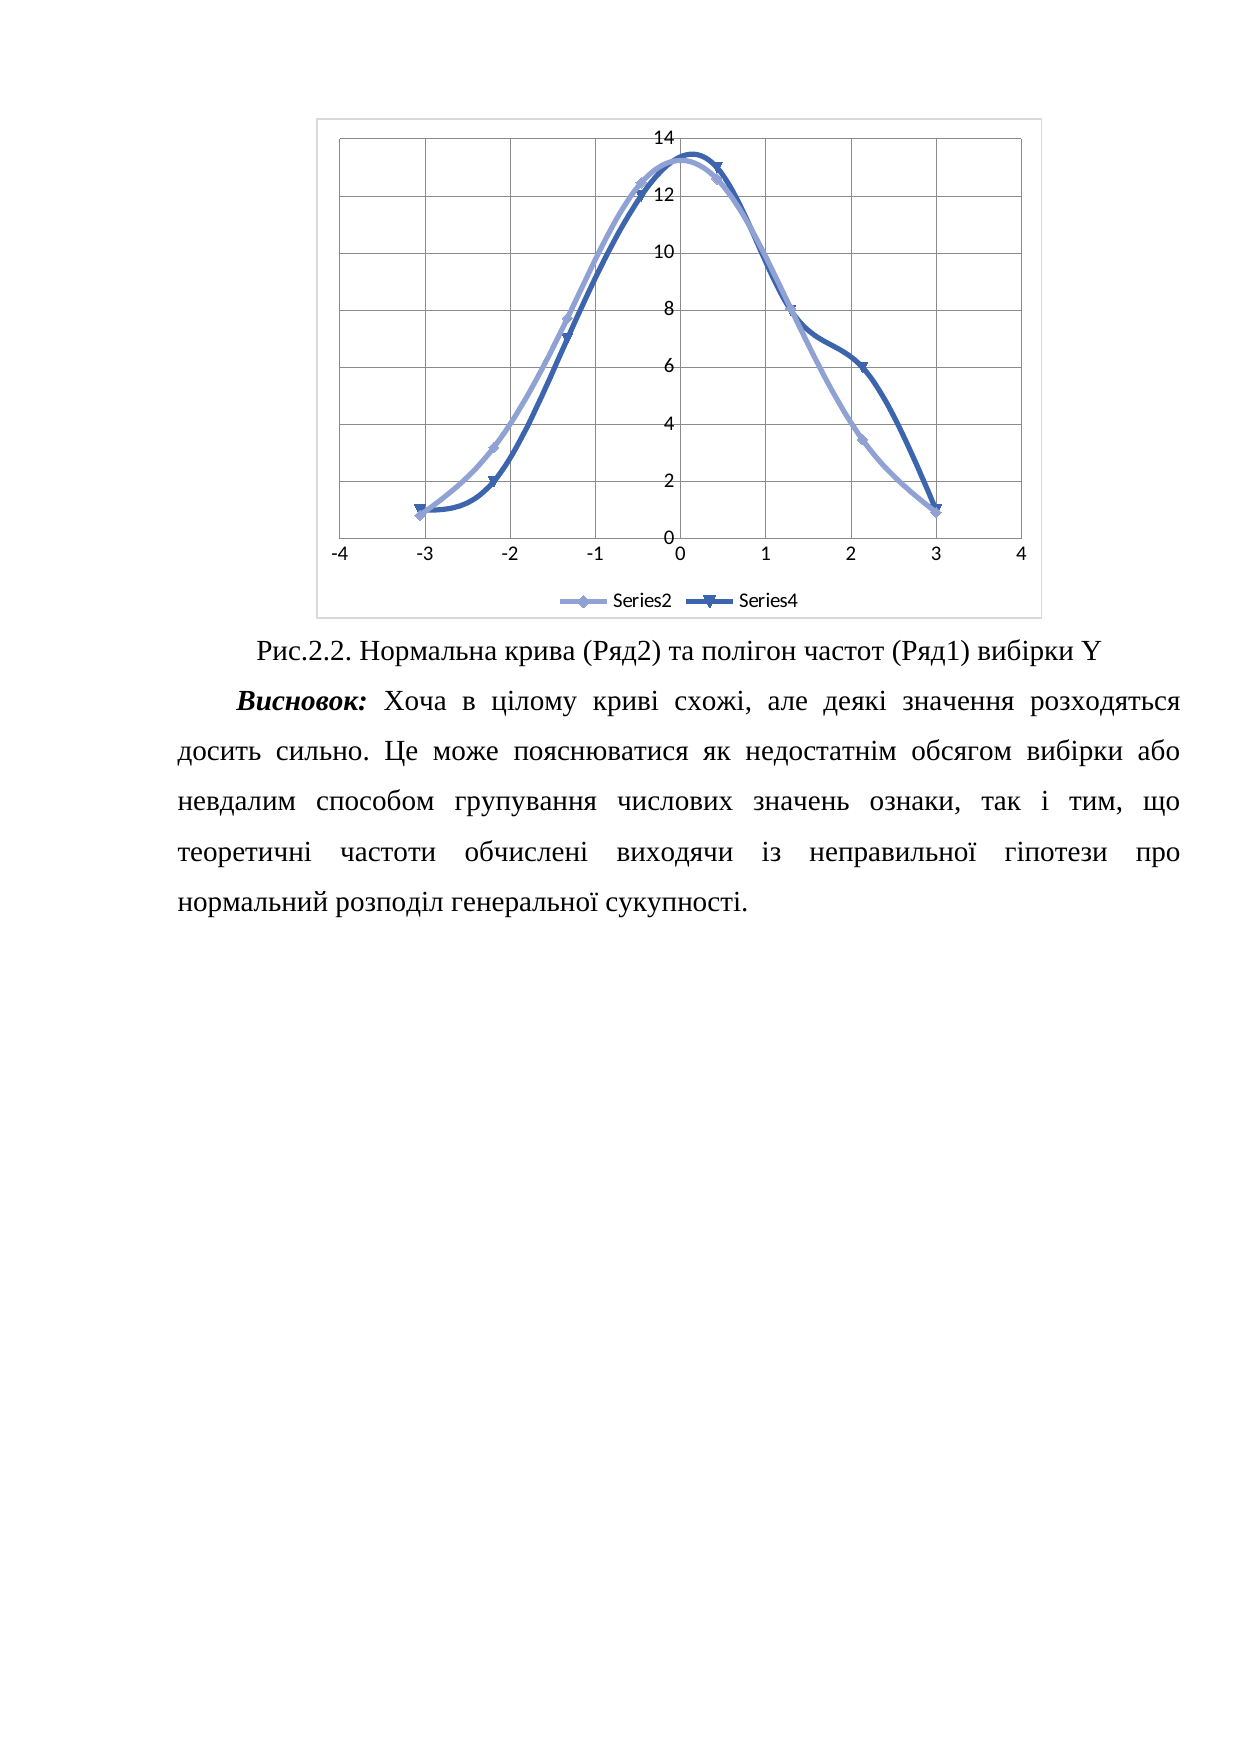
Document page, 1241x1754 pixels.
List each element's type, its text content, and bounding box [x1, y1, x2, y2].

text Рис.2.2. Нормальна крива (Ряд2) та полігон частот (Ряд1) вибірки Y [177, 633, 1181, 666]
text Висновок: Хоча в цілому криві схожі, але деякі значення розходяться досить сильно. Це може пояснюватися як недостатнім обсягом вибірки або невдалим способом групування числових значень ознаки, так і тим, що теоретичні частоти обчислені виходячи із неправильної гіпотези про нормальний розподіл генеральної сукупності. [177, 683, 1181, 918]
